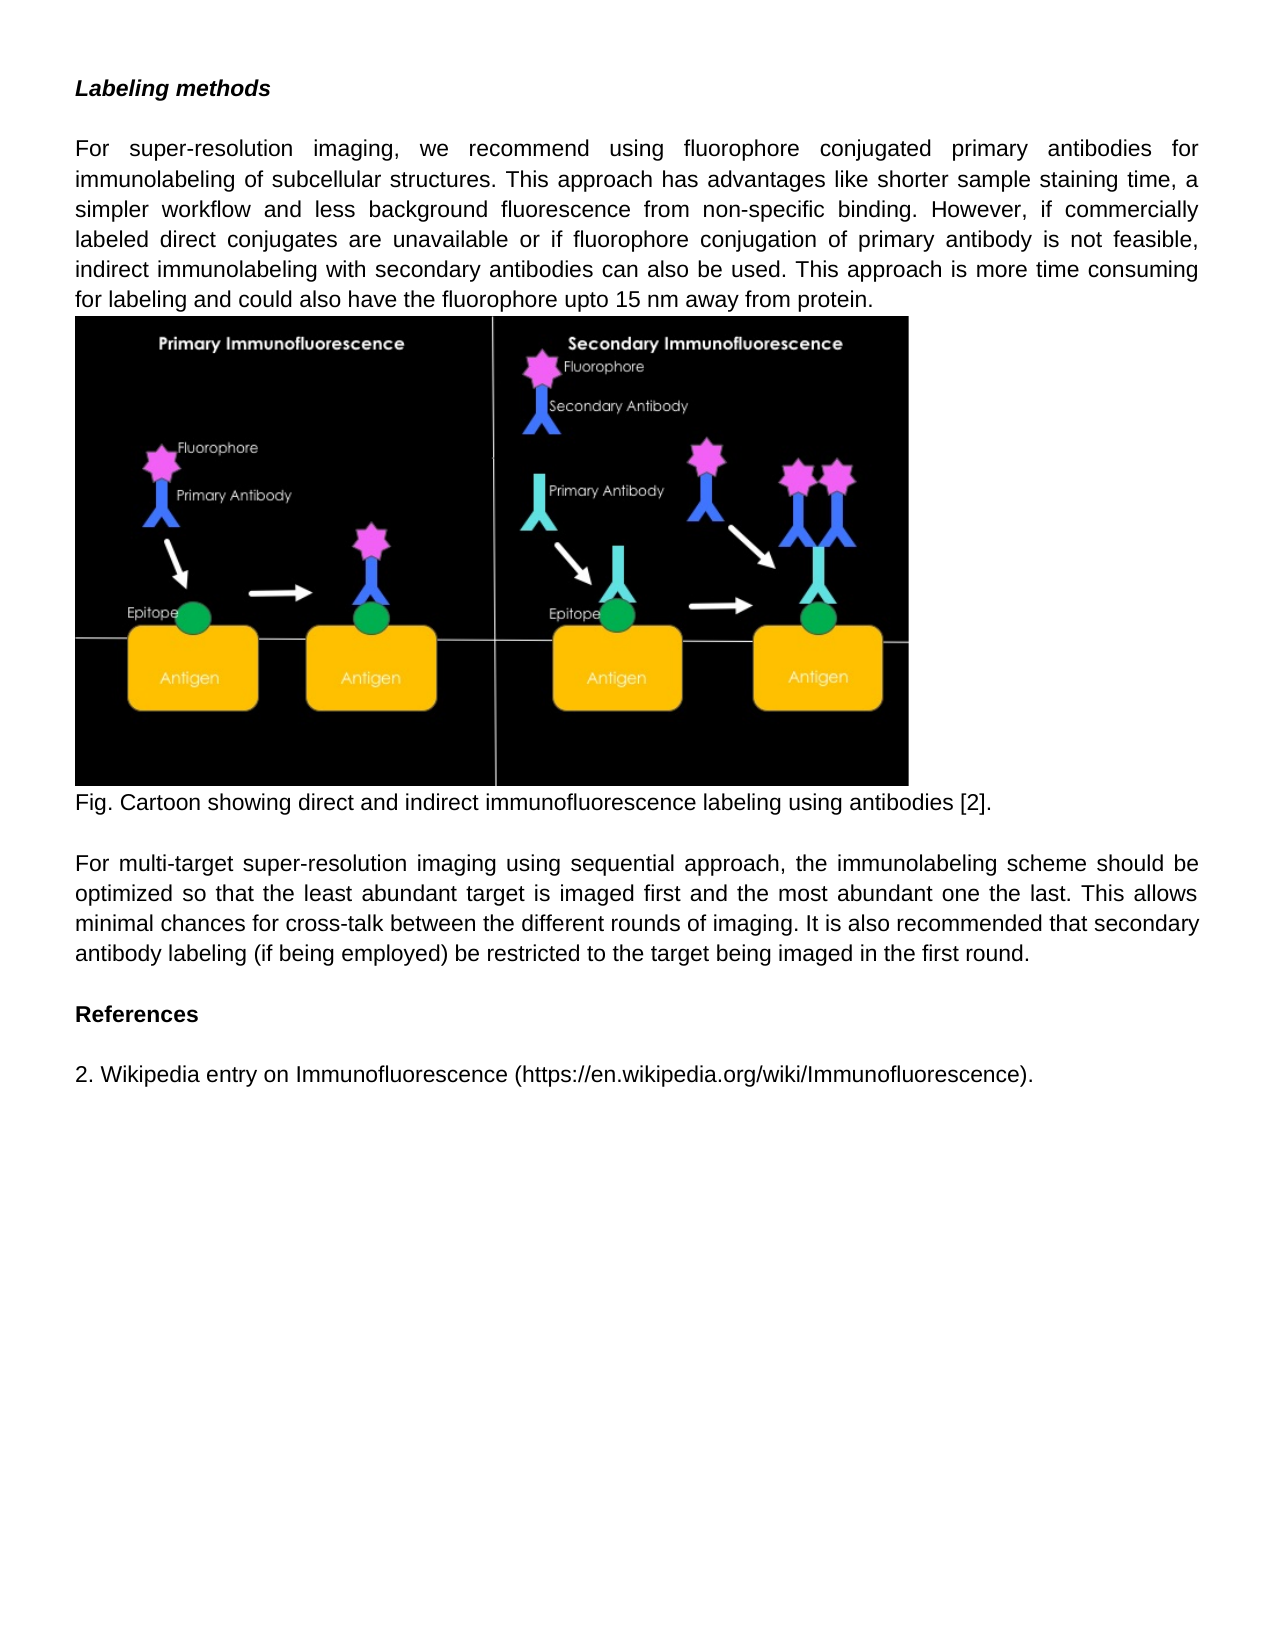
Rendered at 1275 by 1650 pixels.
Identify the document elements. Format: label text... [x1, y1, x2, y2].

subtitle For multi-target super-resolution imaging using sequential approach, the immunolabeling scheme should be optimized so that the least abundant target is imaged first and the most abundant one the last. This allows minimal chances for cross-talk between the different rounds of imaging. It is also recommended that secondary antibody labeling (if being employed) be restricted to the target being imaged in the first round. [75, 850, 1200, 967]
text 2. Wikipedia entry on Immunofluorescence (https://en.wikipedia.org/wiki/Immunofluorescence). [75, 1061, 1200, 1088]
picture [75, 316, 909, 786]
subtitle Labeling methods [75, 75, 1200, 101]
text Fig. Cartoon showing direct and indirect immunofluorescence labeling using antibodies [2]. [75, 789, 1200, 816]
subtitle For super-resolution imaging, we recommend using fluorophore conjugated primary antibodies for immunolabeling of subcellular structures. This approach has advantages like shorter sample staining time, a simpler workflow and less background fluorescence from non-specific binding. However, if commercially labeled direct conjugates are unavailable or if fluorophore conjugation of primary antibody is not feasible, indirect immunolabeling with secondary antibodies can also be used. This approach is more time consuming for labeling and could also have the fluorophore upto 15 nm away from protein. [75, 135, 1200, 313]
text References [75, 1001, 1200, 1027]
